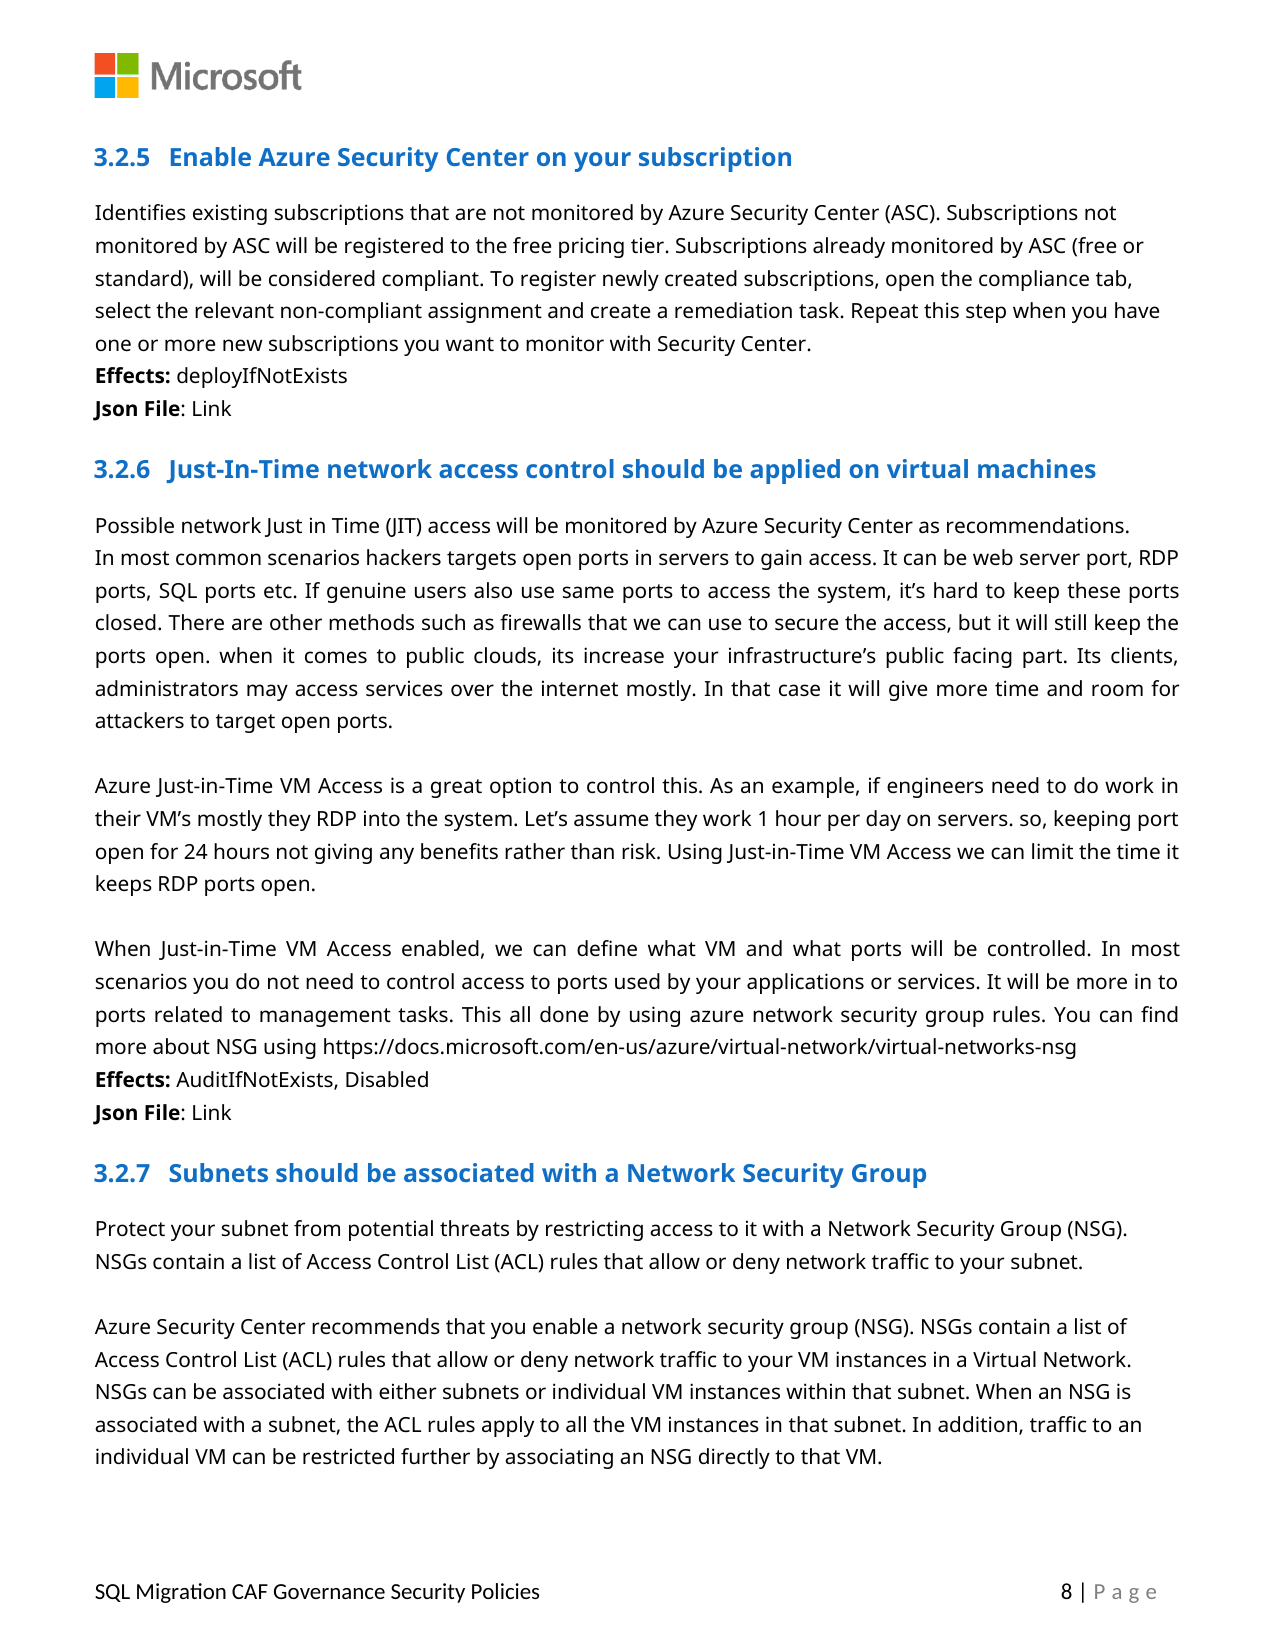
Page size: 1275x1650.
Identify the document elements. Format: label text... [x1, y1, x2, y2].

text Effects: deployIfNotExists [94, 361, 1181, 390]
text In most common scenarios hackers targets open ports in servers to gain access. It can be web server port, RDP ports, SQL ports etc. If genuine users also use same ports to access the system, it’s hard to keep these ports closed. There are other methods such as firewalls that we can use to secure the access, but it will still keep the ports open. when it comes to public clouds, its increase your infrastructure’s public facing part. Its clients, administrators may access services over the internet mostly. In that case it will give more time and room for attackers to target open ports. [94, 543, 1181, 735]
text Protect your subnet from potential threats by restricting access to it with a Network Security Group (NSG). NSGs contain a list of Access Control List (ACL) rules that allow or deny network traffic to your subnet. [94, 1214, 1181, 1275]
picture [94, 53, 302, 98]
text Json File: Link [94, 1098, 1181, 1126]
text Azure Just-in-Time VM Access is a great option to control this. As an example, if engineers need to do work in their VM’s mostly they RDP into the system. Let’s assume they work 1 hour per day on servers. so, keeping port open for 24 hours not giving any benefits rather than risk. Using Just-in-Time VM Access we can limit the time it keeps RDP ports open. [94, 772, 1181, 898]
text Effects: AuditIfNotExists, Disabled [94, 1065, 1181, 1093]
subtitle Just-In-Time network access control should be applied on virtual machines [93, 452, 1181, 486]
text When Just-in-Time VM Access enabled, we can define what VM and what ports will be controlled. In most scenarios you do not need to control access to ports used by your applications or services. It will be more in to ports related to management tasks. This all done by using azure network security group rules. You can find more about NSG using https://docs.microsoft.com/en-us/azure/virtual-network/virtual-networks-nsg [94, 934, 1181, 1061]
text Possible network Just in Time (JIT) access will be monitored by Azure Security Center as recommendations. [94, 511, 1181, 539]
text Json File: Link [94, 394, 1181, 422]
subtitle Subnets should be associated with a Network Security Group [93, 1155, 1181, 1189]
subtitle Enable Azure Security Center on your subscription [93, 139, 1181, 173]
text Azure Security Center recommends that you enable a network security group (NSG). NSGs contain a list of Access Control List (ACL) rules that allow or deny network traffic to your VM instances in a Virtual Network. NSGs can be associated with either subnets or individual VM instances within that subnet. When an NSG is associated with a subnet, the ACL rules apply to all the VM instances in that subnet. In addition, traffic to an individual VM can be restricted further by associating an NSG directly to that VM. [94, 1312, 1181, 1471]
text Identifies existing subscriptions that are not monitored by Azure Security Center (ASC). Subscriptions not monitored by ASC will be registered to the free pricing tier. Subscriptions already monitored by ASC (free or standard), will be considered compliant. To register newly created subscriptions, open the compliance tab, select the relevant non-compliant assignment and create a remediation task. Repeat this step when you have one or more new subscriptions you want to monitor with Security Center. [94, 198, 1181, 357]
